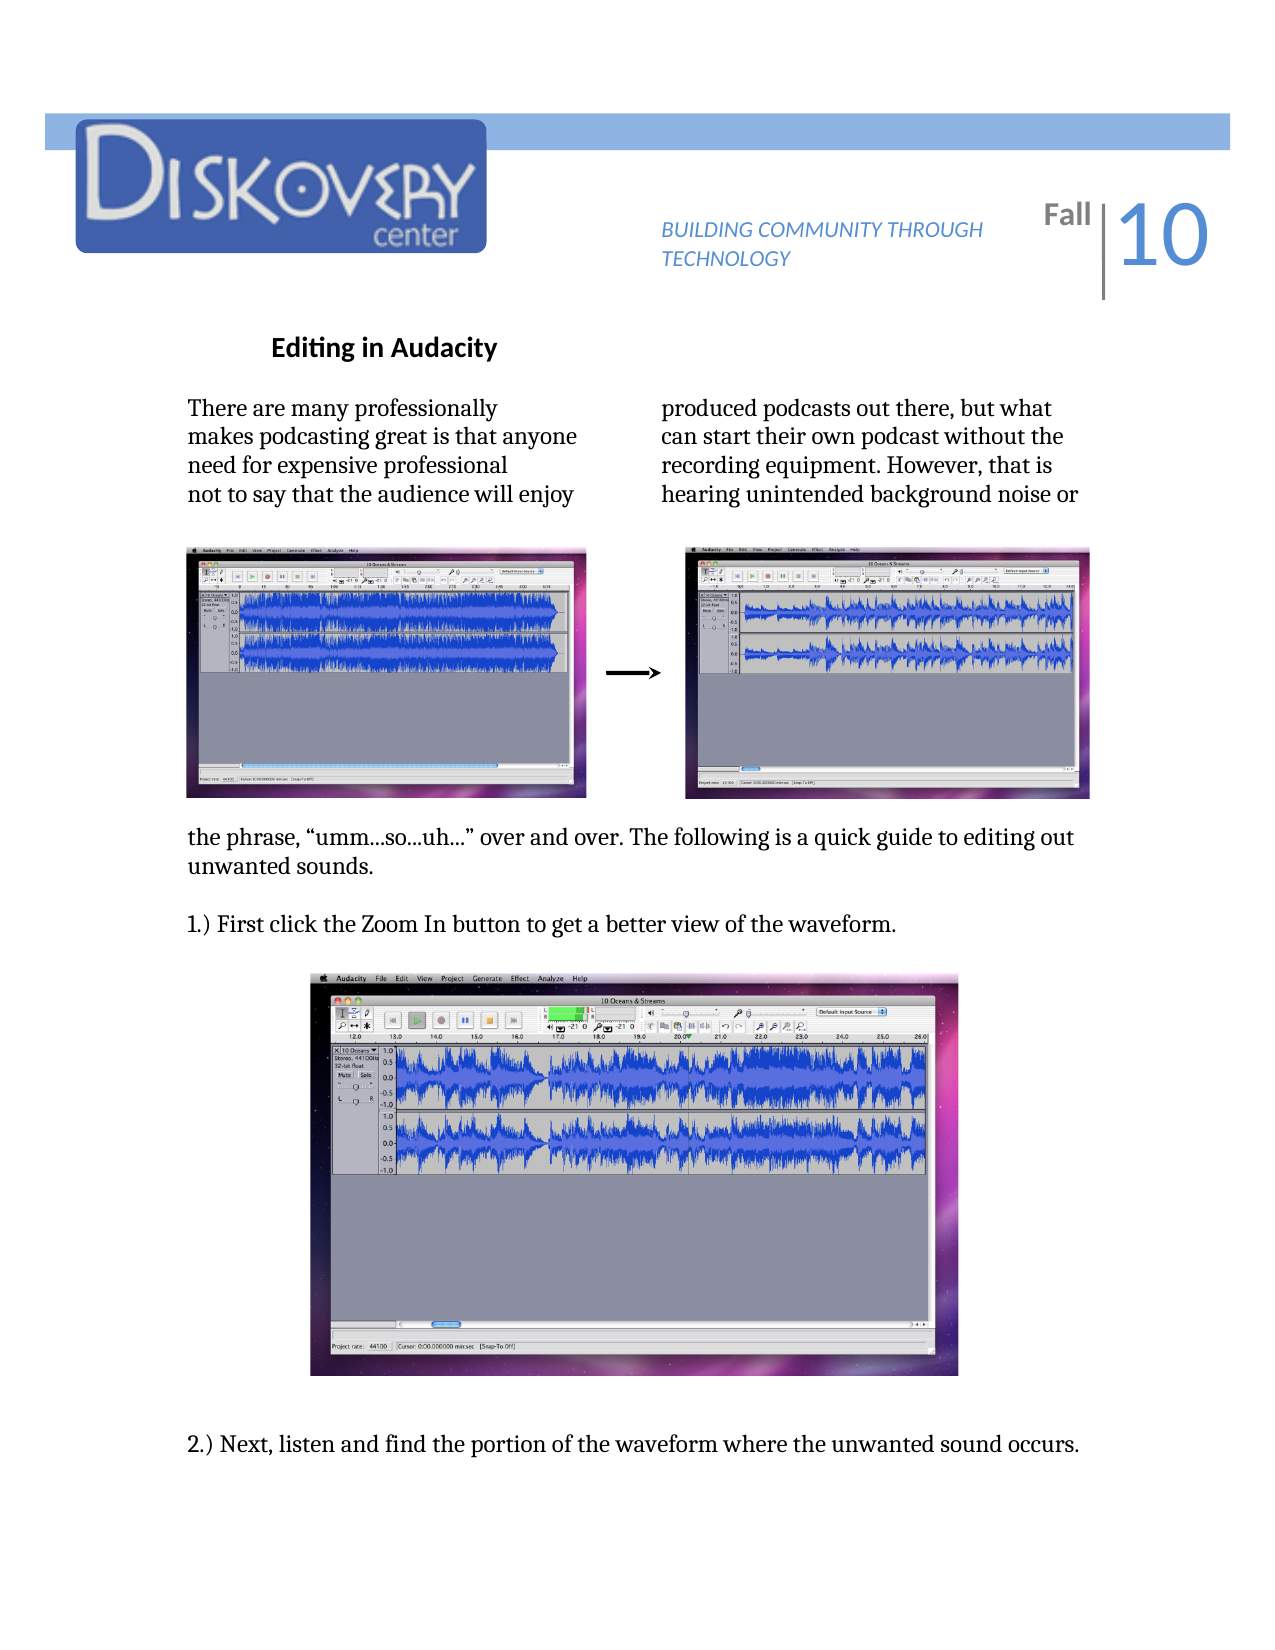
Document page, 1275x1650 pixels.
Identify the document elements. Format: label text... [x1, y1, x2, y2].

picture [310, 973, 959, 1376]
text 1.) First click the Zoom In button to get a better view of the waveform. [187, 909, 1087, 938]
picture [75, 119, 487, 254]
picture [685, 547, 1090, 799]
text 2.) Next, listen and find the portion of the waveform where the unwanted sound occurs. [187, 1429, 1087, 1458]
subtitle Editing in Audacity [187, 329, 1087, 365]
picture [186, 547, 587, 798]
